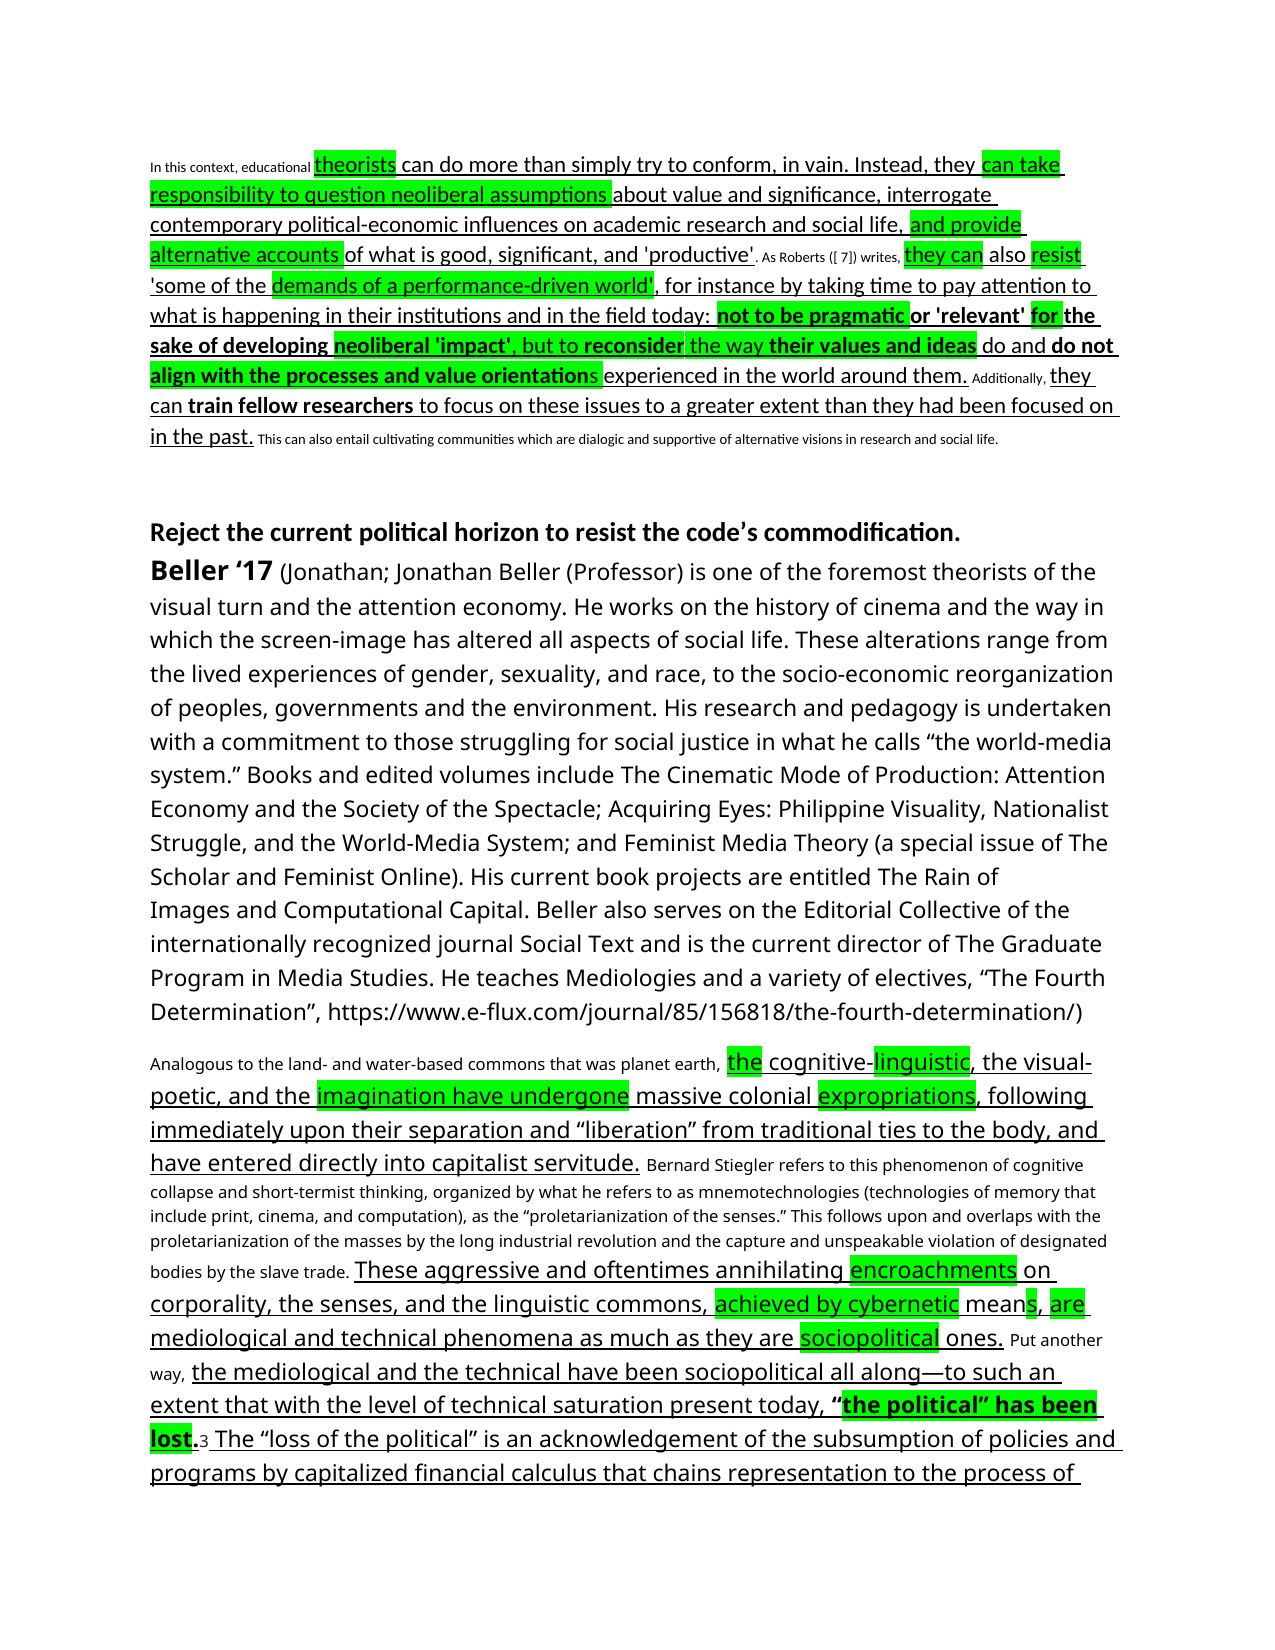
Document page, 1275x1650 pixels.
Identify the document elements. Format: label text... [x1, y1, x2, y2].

text In this context, educational theorists can do more than simply try to conform, in vain. Instead, they can take responsibility to question neoliberal assumptions about value and significance, interrogate contemporary political-economic influences on academic research and social life, and provide alternative accounts of what is good, significant, and 'productive'. As Roberts ([ 7]) writes, they can also resist 'some of the demands of a performance-driven world', for instance by taking time to pay attention to what is happening in their institutions and in the field today: not to be pragmatic or 'relevant' for the sake of developing neoliberal 'impact', but to reconsider the way their values and ideas do and do not align with the processes and value orientations experienced in the world around them. Additionally, they can train fellow researchers to focus on these issues to a greater extent than they had been focused on in the past. This can also entail cultivating communities which are dialogic and supportive of alternative visions in research and social life. [150, 150, 1125, 450]
subtitle Reject the current political horizon to resist the code’s commodification. [150, 516, 1125, 549]
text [150, 1046, 1125, 1488]
text Beller ‘17 (Jonathan; Jonathan Beller (Professor) is one of the foremost theorists of the visual turn and the attention economy. He works on the history of cinema and the way in which the screen-image has altered all aspects of social life. These alterations range from the lived experiences of gender, sexuality, and race, to the socio-economic reorganization of peoples, governments and the environment. His research and pedagogy is undertaken with a commitment to those struggling for social justice in what he calls “the world-media system.” Books and edited volumes include The Cinematic Mode of Production: Attention Economy and the Society of the Spectacle; Acquiring Eyes: Philippine Visuality, Nationalist Struggle, and the World-Media System; and Feminist Media Theory (a special issue of The Scholar and Feminist Online). His current book projects are entitled The Rain of Images and Computational Capital. Beller also serves on the Editorial Collective of the internationally recognized journal Social Text and is the current director of The Graduate Program in Media Studies. He teaches Mediologies and a variety of electives, “The Fourth Determination”, https://www.e-flux.com/journal/85/156818/the-fourth-determination/) [150, 551, 1125, 1027]
